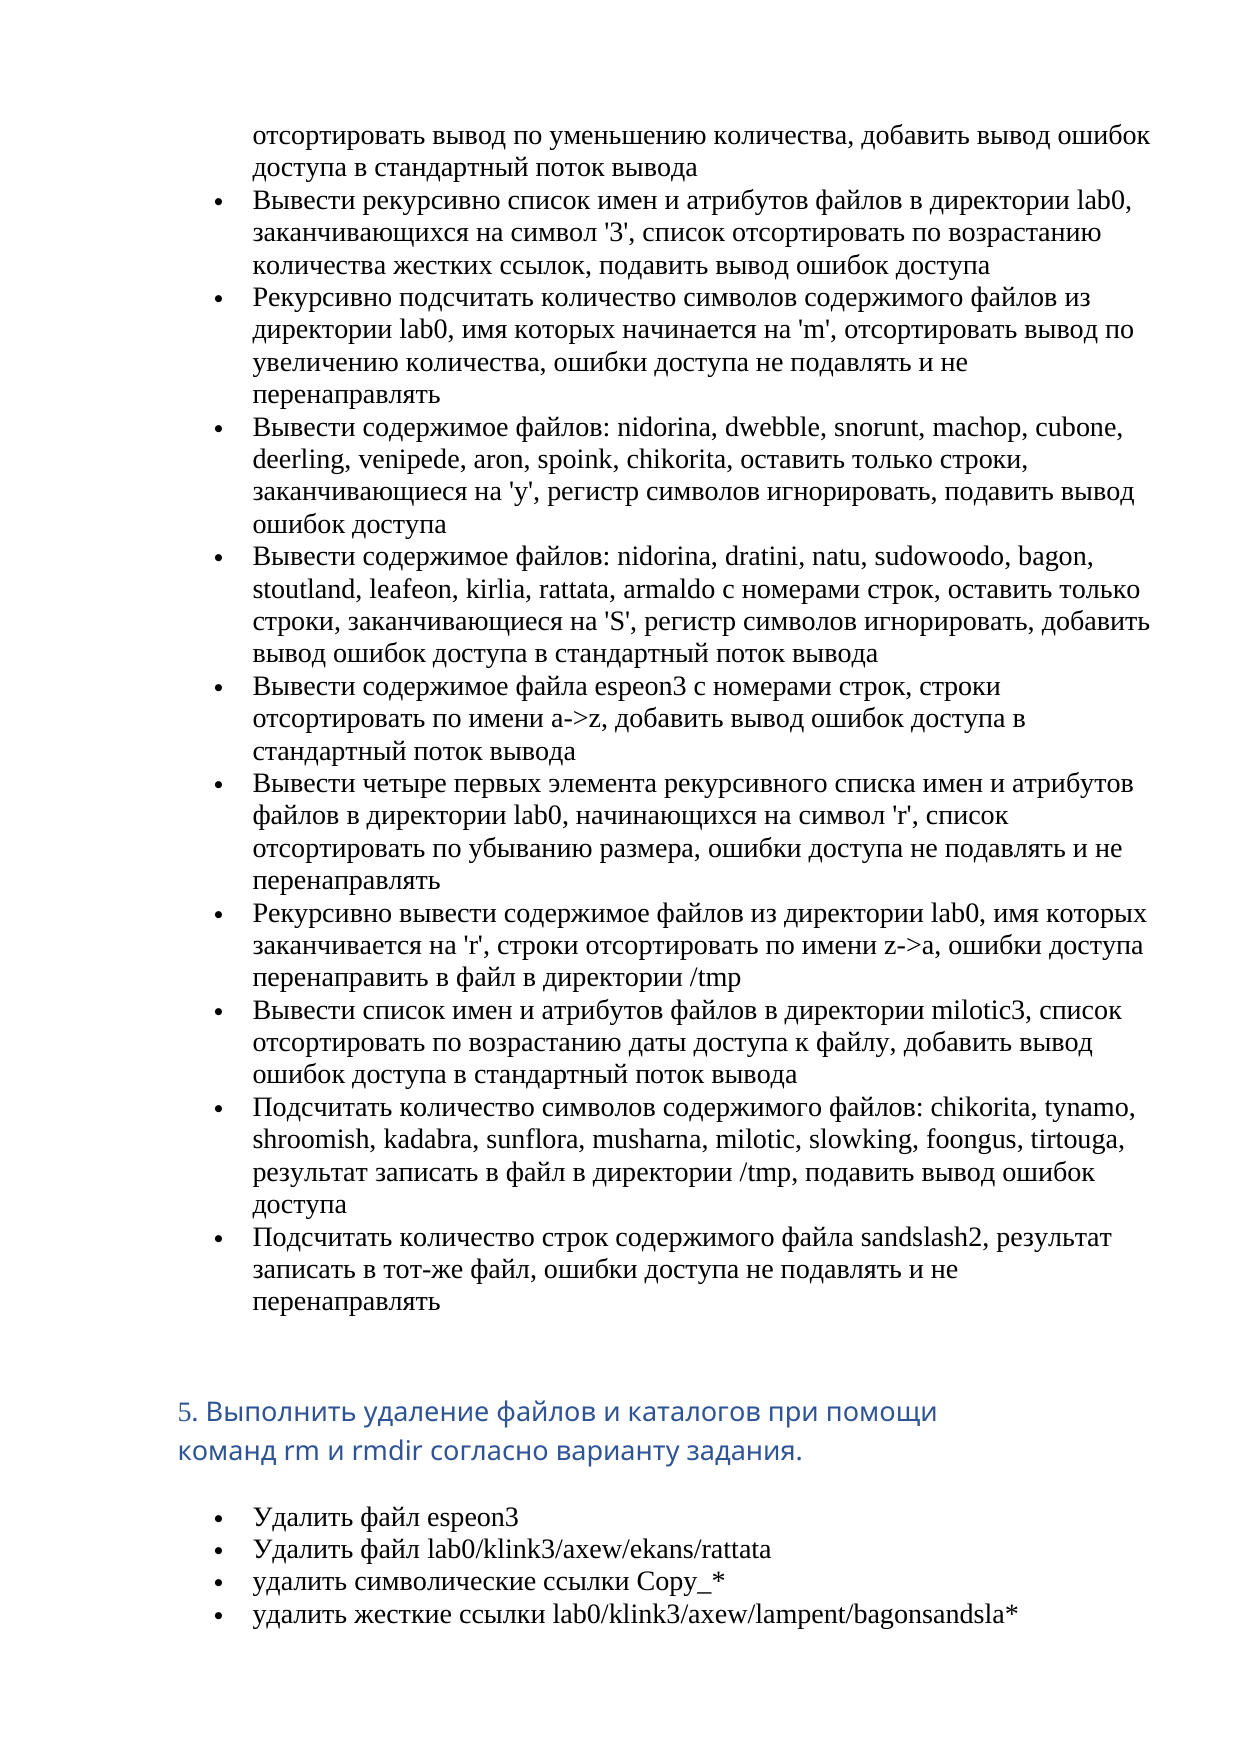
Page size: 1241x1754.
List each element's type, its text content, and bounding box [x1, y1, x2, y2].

list Подсчитать количество строк содержимого файла sandslash2, результат записать в тот-же файл, ошибки доступа не подавлять и не перенаправлять [215, 1219, 1152, 1317]
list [215, 118, 1152, 183]
list Рекурсивно подсчитать количество символов содержимого файлов из директории lab0, имя которых начинается на 'm', отсортировать вывод по увеличению количества, ошибки доступа не подавлять и не перенаправлять [215, 280, 1152, 410]
list Удалить файл lab0/klink3/axew/ekans/rattata [215, 1532, 1152, 1564]
list Вывести рекурсивно список имен и атрибутов файлов в директории lab0, заканчивающихся на символ '3', список отсортировать по возрастанию количества жестких ссылок, подавить вывод ошибок доступа [215, 183, 1152, 280]
list Вывести содержимое файлов: nidorina, dwebble, snorunt, machop, cubone, deerling, venipede, aron, spoink, chikorita, оставить только строки, заканчивающиеся на 'y', регистр символов игнорировать, подавить вывод ошибок доступа [215, 410, 1152, 539]
list Вывести содержимое файла espeon3 с номерами строк, строки отсортировать по имени a->z, добавить вывод ошибок доступа в стандартный поток вывода [215, 669, 1152, 766]
subtitle 5. Выполнить удаление файлов и каталогов при помощи команд rm и rmdir согласно варианту задания. [177, 1392, 1152, 1468]
list Удалить файл espeon3 [215, 1499, 1152, 1532]
list Вывести список имен и атрибутов файлов в директории milotic3, список отсортировать по возрастанию даты доступа к файлу, добавить вывод ошибок доступа в стандартный поток вывода [215, 993, 1152, 1090]
list Рекурсивно вывести содержимое файлов из директории lab0, имя которых заканчивается на 'r', строки отсортировать по имени z->a, ошибки доступа перенаправить в файл в директории /tmp [215, 896, 1152, 993]
list удалить жесткие ссылки lab0/klink3/axew/lampent/bagonsandsla* [215, 1597, 1152, 1629]
list Вывести содержимое файлов: nidorina, dratini, natu, sudowoodo, bagon, stoutland, leafeon, kirlia, rattata, armaldo с номерами строк, оставить только строки, заканчивающиеся на 'S', регистр символов игнорировать, добавить вывод ошибок доступа в стандартный поток вывода [215, 539, 1152, 669]
list Вывести четыре первых элемента рекурсивного списка имен и атрибутов файлов в директории lab0, начинающихся на символ 'r', список отсортировать по убыванию размера, ошибки доступа не подавлять и не перенаправлять [215, 766, 1152, 896]
list удалить символические ссылки Copy_* [215, 1564, 1152, 1597]
list Подсчитать количество символов содержимого файлов: chikorita, tynamo, shroomish, kadabra, sunflora, musharna, milotic, slowking, foongus, tirtouga, результат записать в файл в директории /tmp, подавить вывод ошибок доступа [215, 1090, 1152, 1219]
